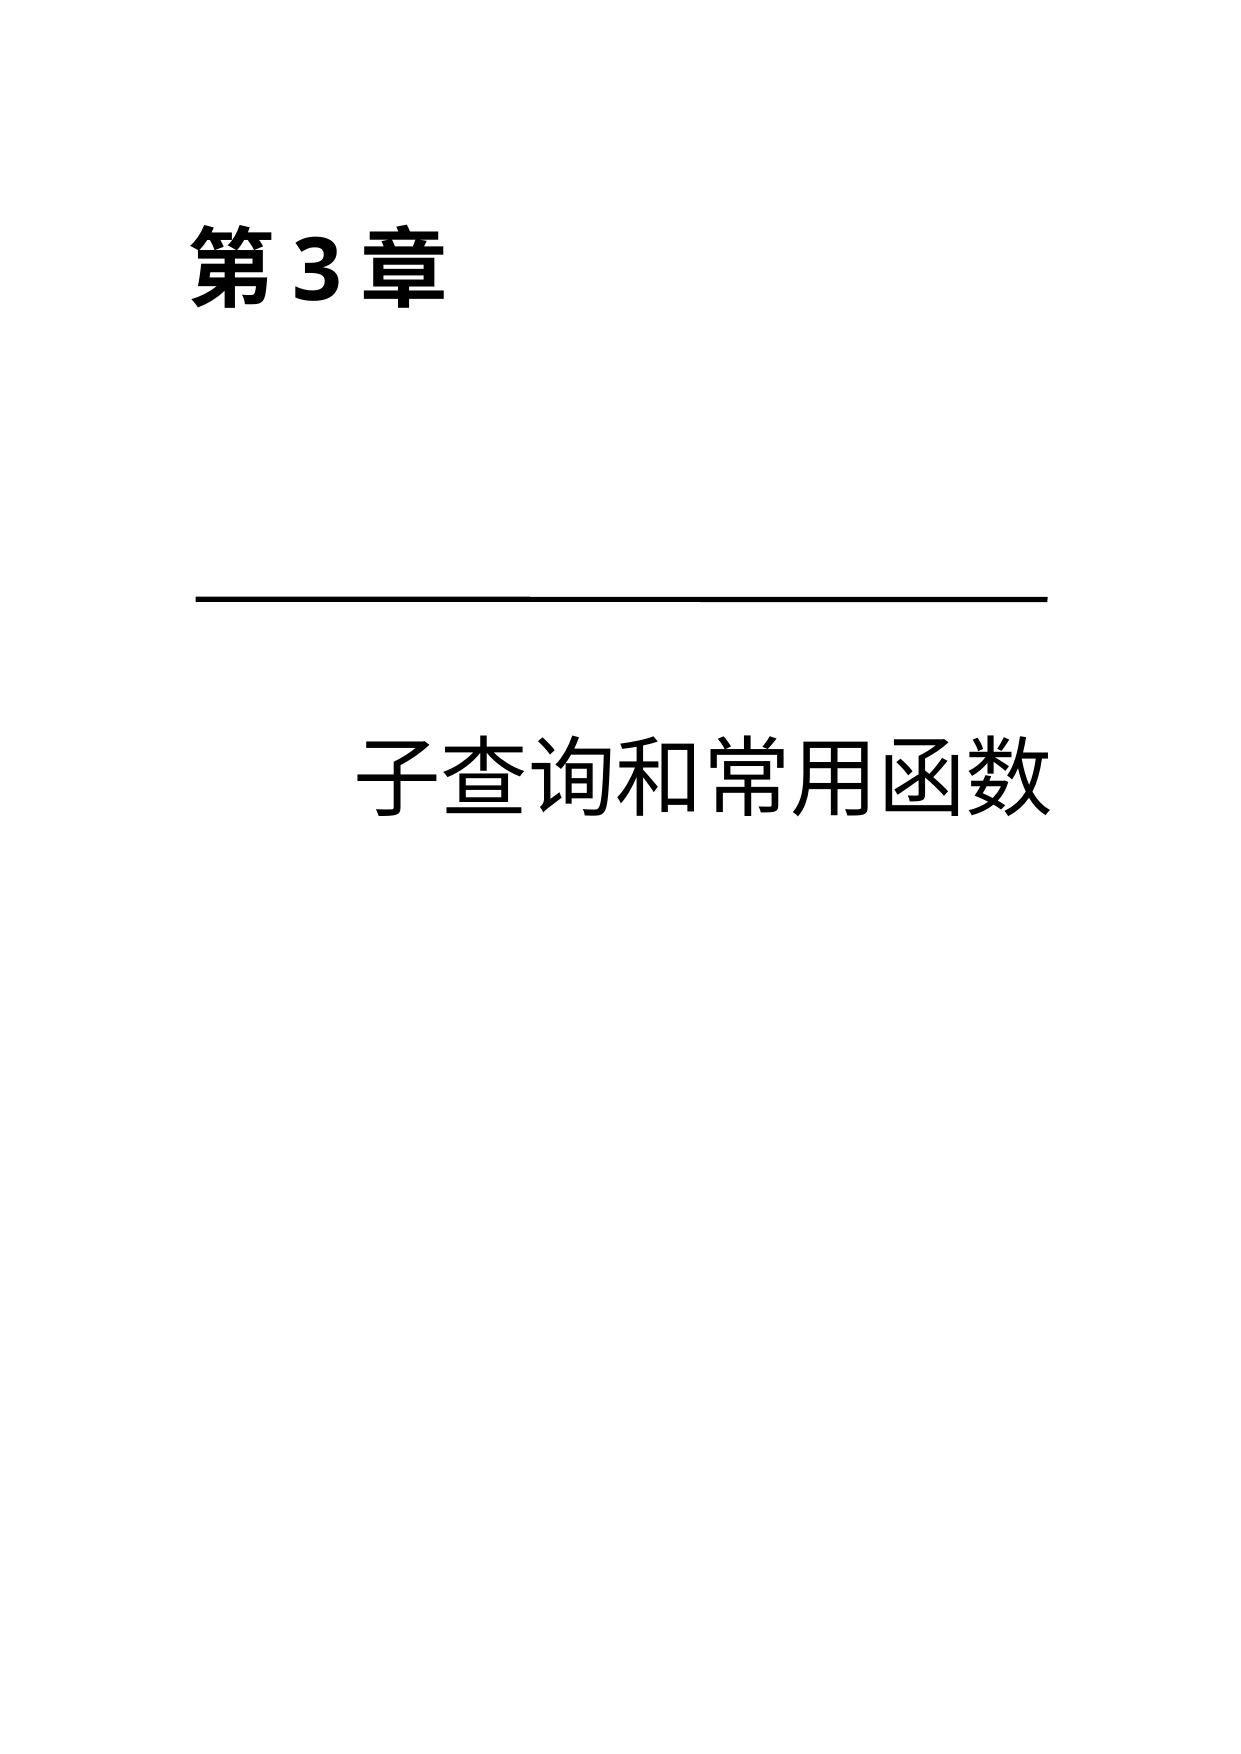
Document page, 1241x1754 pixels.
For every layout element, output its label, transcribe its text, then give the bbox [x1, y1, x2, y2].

subtitle 第3章 [187, 197, 1053, 327]
subtitle 子查询和常用函数 [187, 706, 1053, 836]
